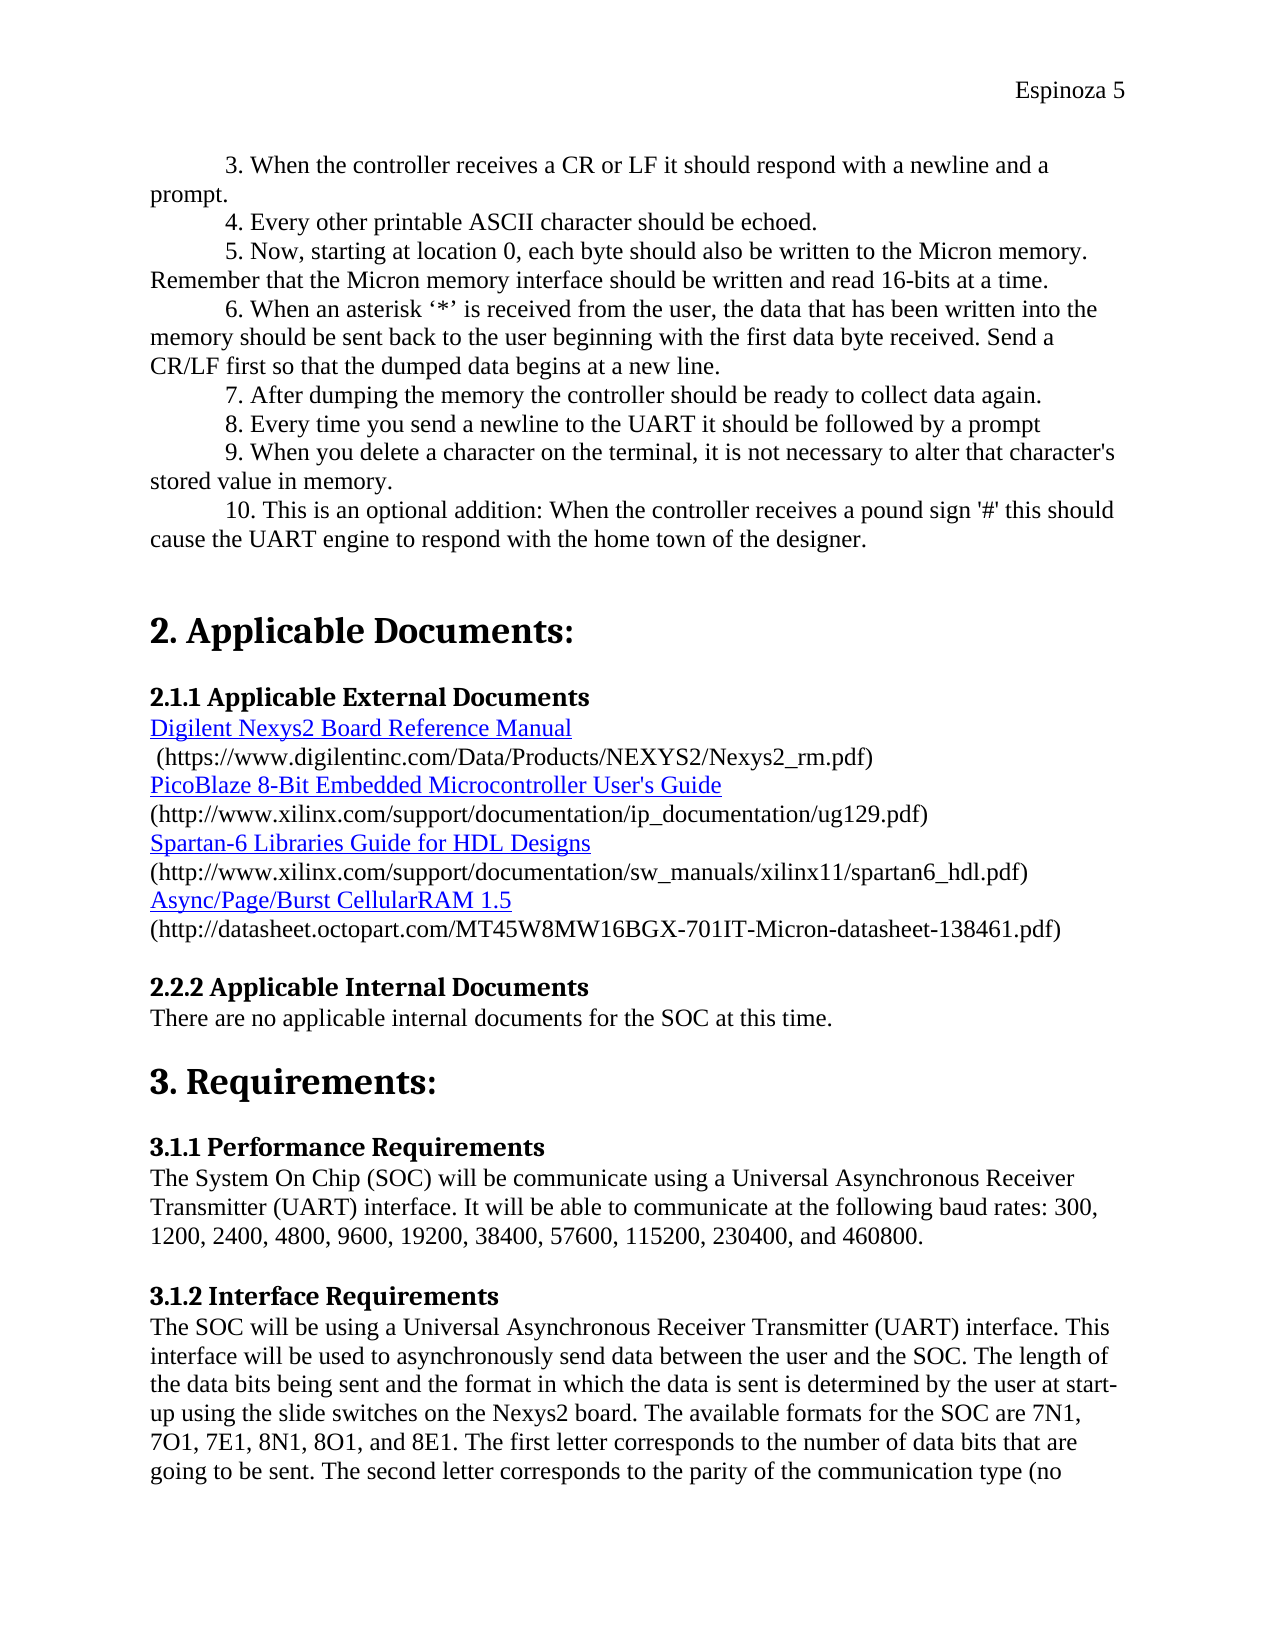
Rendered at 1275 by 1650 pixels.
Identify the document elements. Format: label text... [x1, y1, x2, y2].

text 9. When you delete a character on the terminal, it is not necessary to alter that character's stored value in memory. [150, 437, 1125, 495]
text Digilent Nexys2 Board Reference Manual [150, 713, 1125, 742]
text 4. Every other printable ASCII character should be echoed. [150, 207, 1125, 236]
subtitle 2.1.1 Applicable External Documents [150, 682, 1125, 713]
subtitle 3.1.1 Performance Requirements [150, 1132, 1125, 1163]
text (https://www.digilentinc.com/Data/Products/NEXYS2/Nexys2_rm.pdf) [150, 742, 1125, 771]
text (http://www.xilinx.com/support/documentation/ip_documentation/ug129.pdf) [150, 799, 1125, 828]
text 3. When the controller receives a CR or LF it should respond with a newline and a prompt. [150, 150, 1125, 207]
text The System On Chip (SOC) will be communicate using a Universal Asynchronous Receiver Transmitter (UART) interface. It will be able to communicate at the following baud rates: 300, 1200, 2400, 4800, 9600, 19200, 38400, 57600, 115200, 230400, and 460800. [150, 1163, 1125, 1250]
text 7. After dumping the memory the controller should be ready to collect data again. [150, 380, 1125, 409]
text 10. This is an optional addition: When the controller receives a pound sign '#' this should cause the UART engine to respond with the home town of the designer. [150, 495, 1125, 552]
text 6. When an asterisk ‘*’ is received from the user, the data that has been written into the memory should be sent back to the user beginning with the first data byte received. Send a CR/LF first so that the dumped data begins at a new line. [150, 294, 1125, 380]
text (http://www.xilinx.com/support/documentation/sw_manuals/xilinx11/spartan6_hdl.pdf) [150, 857, 1125, 886]
text Spartan-6 Libraries Guide for HDL Designs [150, 828, 1125, 857]
text 8. Every time you send a newline to the UART it should be followed by a prompt [150, 409, 1125, 437]
text Async/Page/Burst CellularRAM 1.5 [150, 886, 1125, 914]
text (http://datasheet.octopart.com/MT45W8MW16BGX-701IT-Micron-datasheet-138461.pdf) [150, 914, 1125, 943]
subtitle 2.2.2 Applicable Internal Documents [150, 972, 1125, 1003]
text 5. Now, starting at location 0, each byte should also be written to the Micron memory. Remember that the Micron memory interface should be written and read 16-bits at a time. [150, 236, 1125, 294]
text PicoBlaze 8-Bit Embedded Microcontroller User's Guide [150, 771, 1125, 799]
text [150, 1312, 1125, 1484]
subtitle 3. Requirements: [150, 1060, 1125, 1103]
text There are no applicable internal documents for the SOC at this time. [150, 1003, 1125, 1032]
subtitle 2. Applicable Documents: [150, 610, 1125, 653]
subtitle 3.1.2 Interface Requirements [150, 1281, 1125, 1312]
